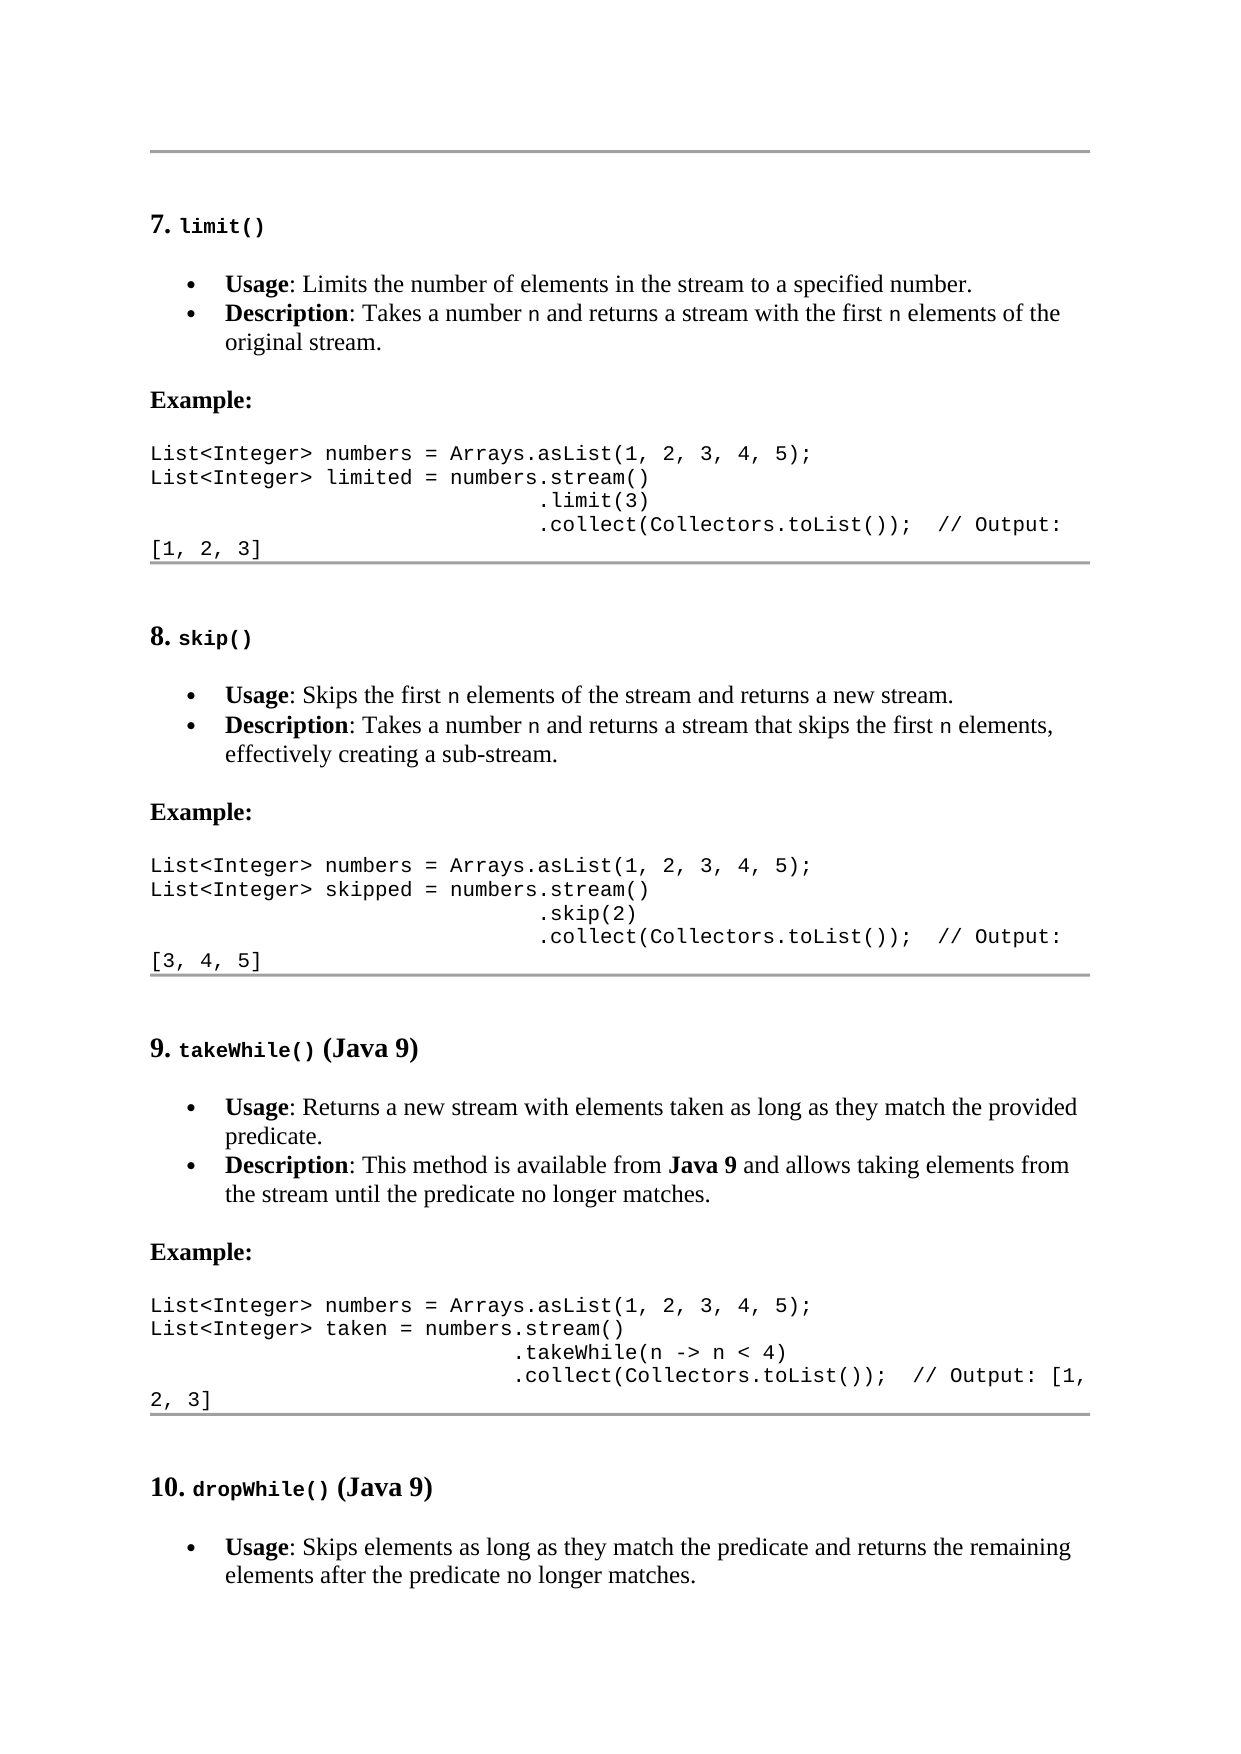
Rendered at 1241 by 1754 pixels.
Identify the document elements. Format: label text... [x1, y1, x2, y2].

list Usage: Skips elements as long as they match the predicate and returns the remaining elements after the predicate no longer matches. [187, 1532, 1090, 1589]
text .takeWhile(n -> n < 4) [150, 1342, 1090, 1366]
text List<Integer> taken = numbers.stream() [150, 1318, 1090, 1342]
text Example: [150, 385, 1090, 414]
list Description: Takes a number n and returns a stream that skips the first n elements, effectively creating a sub-stream. [187, 710, 1090, 768]
text List<Integer> numbers = Arrays.asList(1, 2, 3, 4, 5); [150, 1294, 1090, 1318]
list Usage: Limits the number of elements in the stream to a specified number. [187, 269, 1090, 298]
list Usage: Returns a new stream with elements taken as long as they match the provided predicate. [187, 1092, 1090, 1150]
text List<Integer> numbers = Arrays.asList(1, 2, 3, 4, 5); [150, 855, 1090, 879]
text List<Integer> skipped = numbers.stream() [150, 879, 1090, 903]
list Usage: Skips the first n elements of the stream and returns a new stream. [187, 680, 1090, 710]
text List<Integer> numbers = Arrays.asList(1, 2, 3, 4, 5); [150, 443, 1090, 467]
text List<Integer> limited = numbers.stream() [150, 467, 1090, 490]
text Example: [150, 797, 1090, 826]
text 10. dropWhile() (Java 9) [150, 1470, 1090, 1503]
text 7. limit() [150, 207, 1090, 240]
text .collect(Collectors.toList()); // Output: [1, 2, 3] [150, 514, 1090, 561]
text .skip(2) [150, 903, 1090, 926]
list Description: This method is available from Java 9 and allows taking elements from the stream until the predicate no longer matches. [187, 1150, 1090, 1207]
text .limit(3) [150, 490, 1090, 514]
list Description: Takes a number n and returns a stream with the first n elements of the original stream. [187, 298, 1090, 356]
text .collect(Collectors.toList()); // Output: [3, 4, 5] [150, 926, 1090, 973]
text 8. skip() [150, 618, 1090, 651]
text .collect(Collectors.toList()); // Output: [1, 2, 3] [150, 1366, 1090, 1412]
text 9. takeWhile() (Java 9) [150, 1031, 1090, 1063]
text Example: [150, 1237, 1090, 1265]
